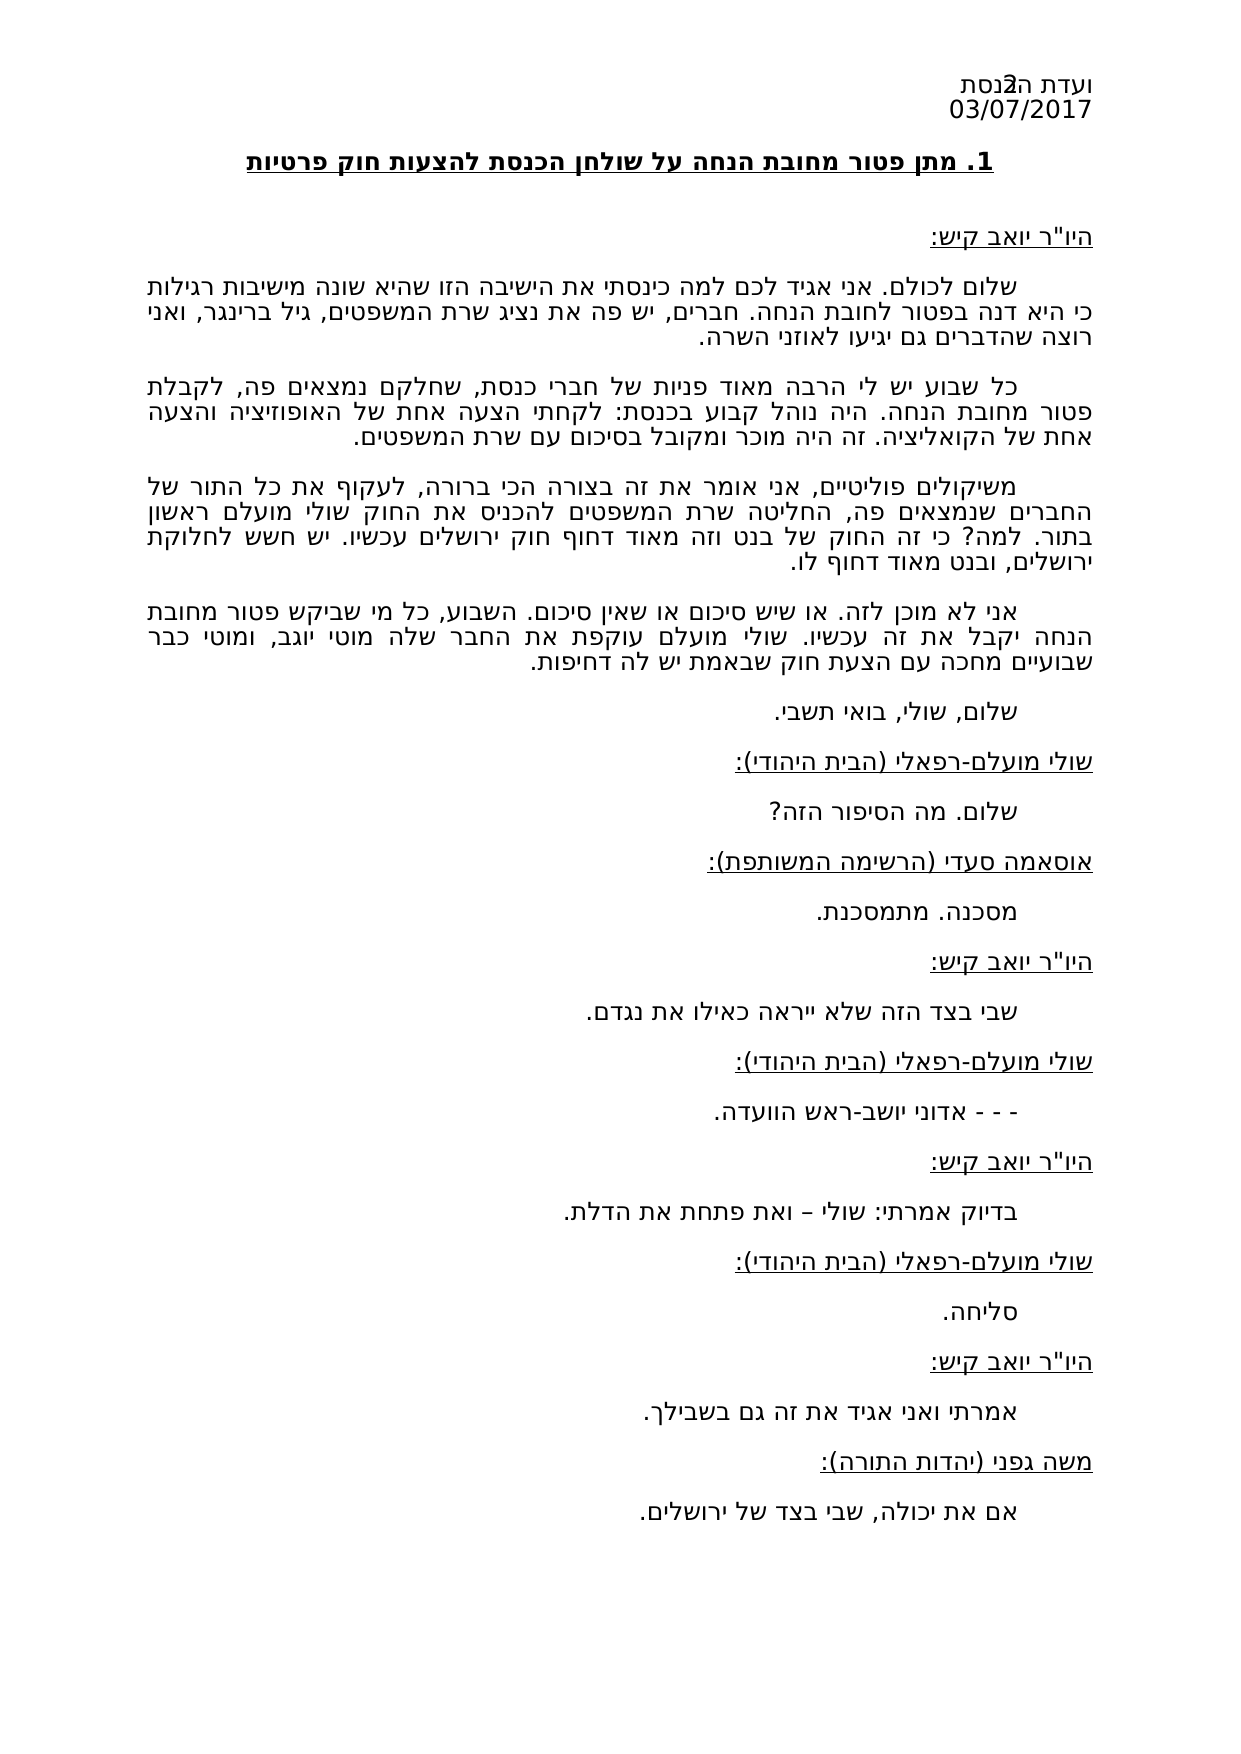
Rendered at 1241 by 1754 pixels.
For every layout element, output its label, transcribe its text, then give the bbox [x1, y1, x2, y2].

text שלום לכולם. אני אגיד לכם למה כינסתי את הישיבה הזו שהיא שונה מישיבות רגילות כי היא דנה בפטור לחובת הנחה. חברים, יש פה את נציג שרת המשפטים, גיל ברינגר, ואני רוצה שהדברים גם יגיעו לאוזני השרה. [147, 275, 1093, 350]
text בדיוק אמרתי: שולי – ואת פתחת את הדלת. [147, 1200, 1093, 1225]
text אמרתי ואני אגיד את זה גם בשבילך. [147, 1400, 1093, 1425]
text היו"ר יואב קיש: [147, 1350, 1093, 1375]
text אוסאמה סעדי (הרשימה המשותפת): [147, 850, 1093, 875]
text אני לא מוכן לזה. או שיש סיכום או שאין סיכום. השבוע, כל מי שביקש פטור מחובת הנחה יקבל את זה עכשיו. שולי מועלם עוקפת את החבר שלה מוטי יוגב, ומוטי כבר שבועיים מחכה עם הצעת חוק שבאמת יש לה דחיפות. [147, 600, 1093, 675]
text כל שבוע יש לי הרבה מאוד פניות של חברי כנסת, שחלקם נמצאים פה, לקבלת פטור מחובת הנחה. היה נוהל קבוע בכנסת: לקחתי הצעה אחת של האופוזיציה והצעה אחת של הקואליציה. זה היה מוכר ומקובל בסיכום עם שרת המשפטים. [147, 375, 1093, 450]
text אם את יכולה, שבי בצד של ירושלים. [147, 1500, 1093, 1525]
text שולי מועלם-רפאלי (הבית היהודי): [147, 1250, 1093, 1275]
text היו"ר יואב קיש: [147, 950, 1093, 975]
text משיקולים פוליטיים, אני אומר את זה בצורה הכי ברורה, לעקוף את כל התור של החברים שנמצאים פה, החליטה שרת המשפטים להכניס את החוק שולי מועלם ראשון בתור. למה? כי זה החוק של בנט וזה מאוד דחוף חוק ירושלים עכשיו. יש חשש לחלוקת ירושלים, ובנט מאוד דחוף לו. [147, 475, 1093, 575]
text מסכנה. מתמסכנת. [147, 900, 1093, 925]
text משה גפני (יהדות התורה): [147, 1450, 1093, 1475]
text סליחה. [147, 1300, 1093, 1325]
text שבי בצד הזה שלא ייראה כאילו את נגדם. [147, 1000, 1093, 1025]
text - - - אדוני יושב-ראש הוועדה. [147, 1100, 1093, 1125]
text היו"ר יואב קיש: [147, 225, 1093, 250]
text שלום, שולי, בואי תשבי. [147, 700, 1093, 725]
text שולי מועלם-רפאלי (הבית היהודי): [147, 750, 1093, 775]
text היו"ר יואב קיש: [147, 1150, 1093, 1175]
text שולי מועלם-רפאלי (הבית היהודי): [147, 1050, 1093, 1075]
text 1. מתן פטור מחובת הנחה על שולחן הכנסת להצעות חוק פרטיות [147, 150, 1093, 175]
text שלום. מה הסיפור הזה? [147, 800, 1093, 825]
